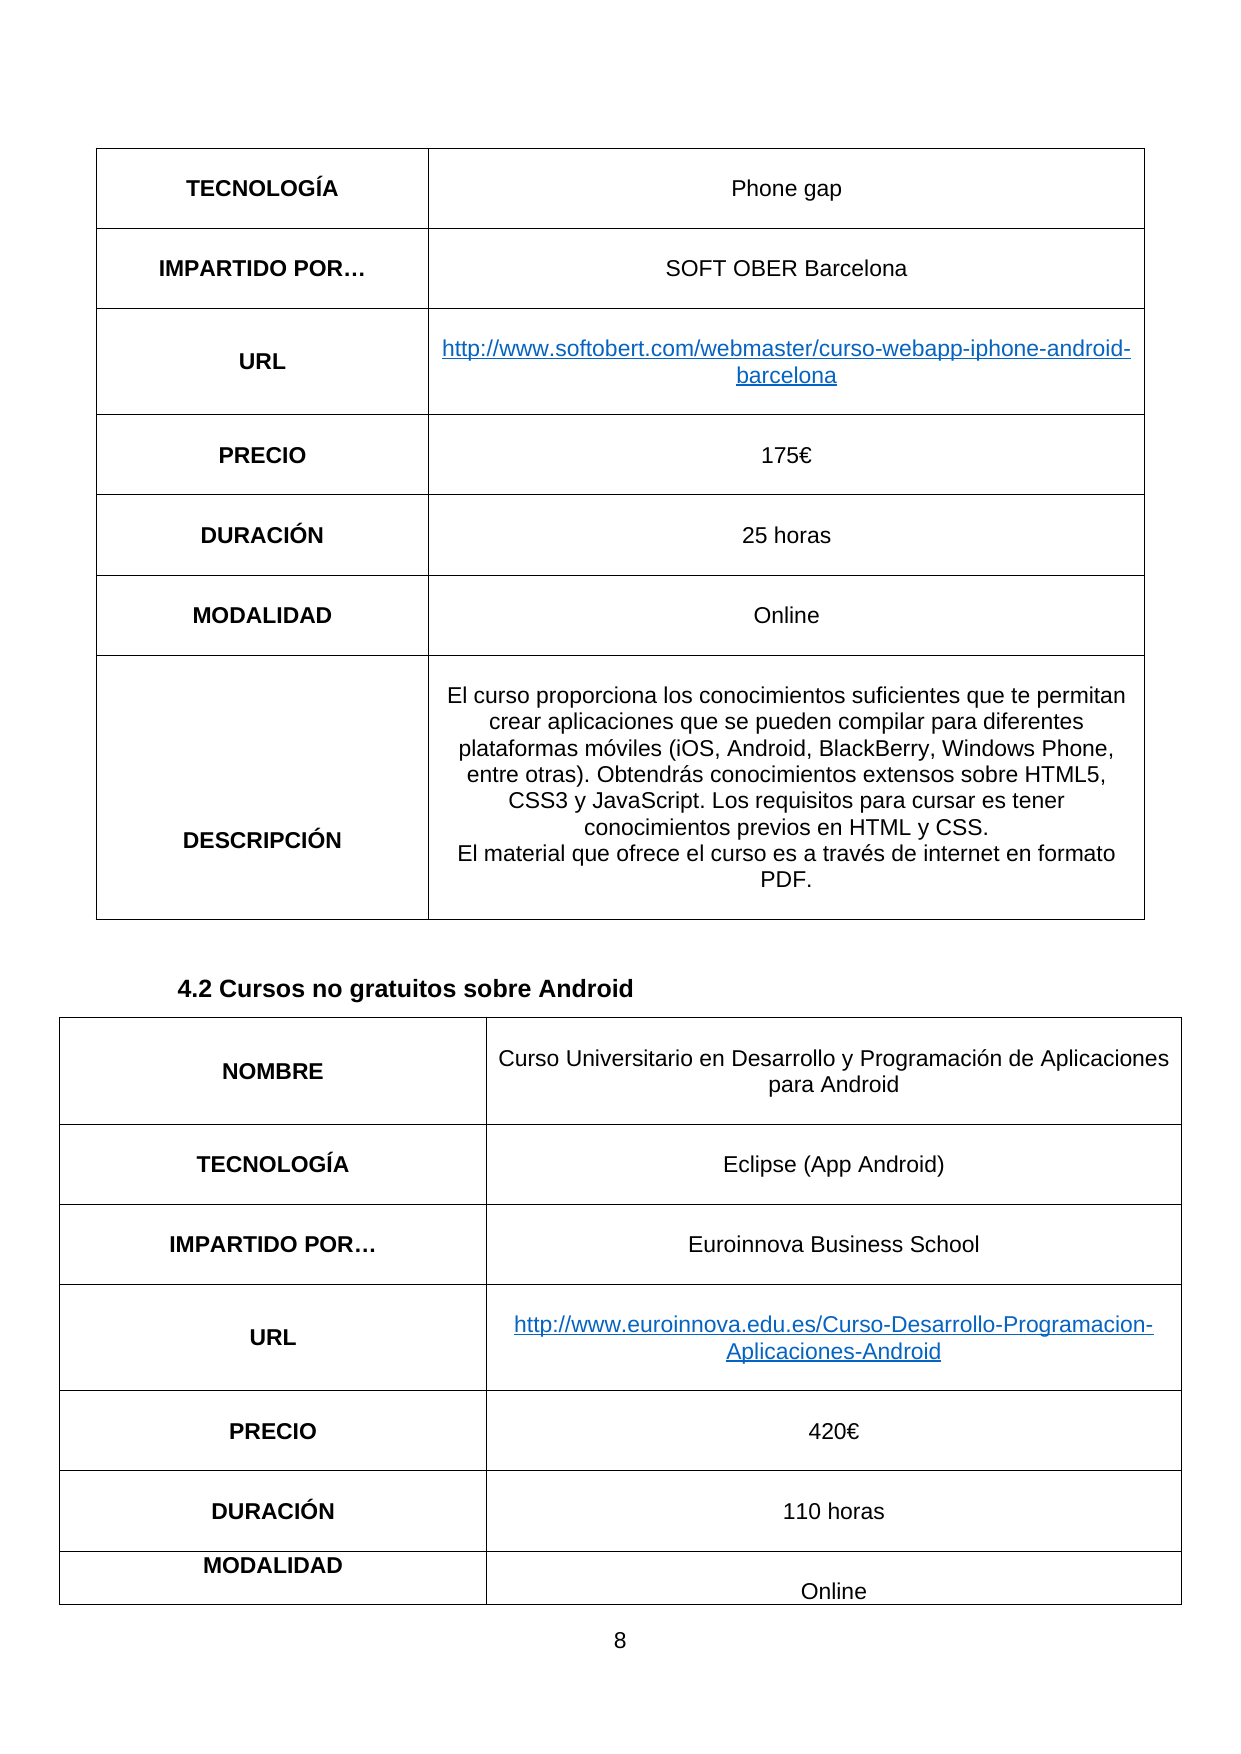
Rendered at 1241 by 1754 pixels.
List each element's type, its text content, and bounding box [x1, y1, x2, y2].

table_cell TECNOLOGÍA [97, 149, 428, 228]
table_cell Euroinnova Business School [487, 1205, 1181, 1284]
table_cell PRECIO [60, 1391, 486, 1470]
table_cell DURACIÓN [97, 495, 428, 574]
table_cell URL [60, 1285, 486, 1390]
table_cell Online [487, 1552, 1181, 1604]
table_cell Online [429, 576, 1144, 654]
table_cell http://www.softobert.com/webmaster/curso-webapp-iphone-android-barcelona [429, 309, 1144, 414]
table_cell El curso proporciona los conocimientos suficientes que te permitan crear aplicaciones que se pueden compilar para diferentes plataformas móviles (iOS, Android, BlackBerry, Windows Phone, entre otras). Obtendrás conocimientos extensos sobre HTML5, CSS3 y JavaScript. Los requisitos para cursar es tener conocimientos previos en HTML y CSS. El material que ofrece el curso es a través de internet en formato PDF. [429, 656, 1144, 919]
table_cell Eclipse (App Android) [487, 1125, 1181, 1204]
table_cell 175€ [429, 415, 1144, 494]
table_header NOMBRE [60, 1018, 486, 1124]
table_cell http://www.euroinnova.edu.es/Curso-Desarrollo-Programacion-Aplicaciones-Android [487, 1285, 1181, 1390]
table_cell IMPARTIDO POR… [97, 229, 428, 308]
table_cell TECNOLOGÍA [60, 1125, 486, 1204]
table_cell PRECIO [97, 415, 428, 494]
table_cell MODALIDAD [60, 1552, 486, 1604]
table_cell 25 horas [429, 495, 1144, 574]
table_cell 110 horas [487, 1471, 1181, 1551]
table_cell SOFT OBER Barcelona [429, 229, 1144, 308]
table_header Curso Universitario en Desarrollo y Programación de Aplicaciones para Android [487, 1018, 1181, 1124]
table_cell 420€ [487, 1391, 1181, 1470]
table_cell DESCRIPCIÓN [97, 656, 428, 919]
subtitle 4.2 Cursos no gratuitos sobre Android [177, 974, 1063, 1002]
table_cell Phone gap [429, 149, 1144, 228]
table_cell MODALIDAD [97, 576, 428, 654]
table_cell IMPARTIDO POR… [60, 1205, 486, 1284]
table_cell DURACIÓN [60, 1471, 486, 1551]
table_cell URL [97, 309, 428, 414]
